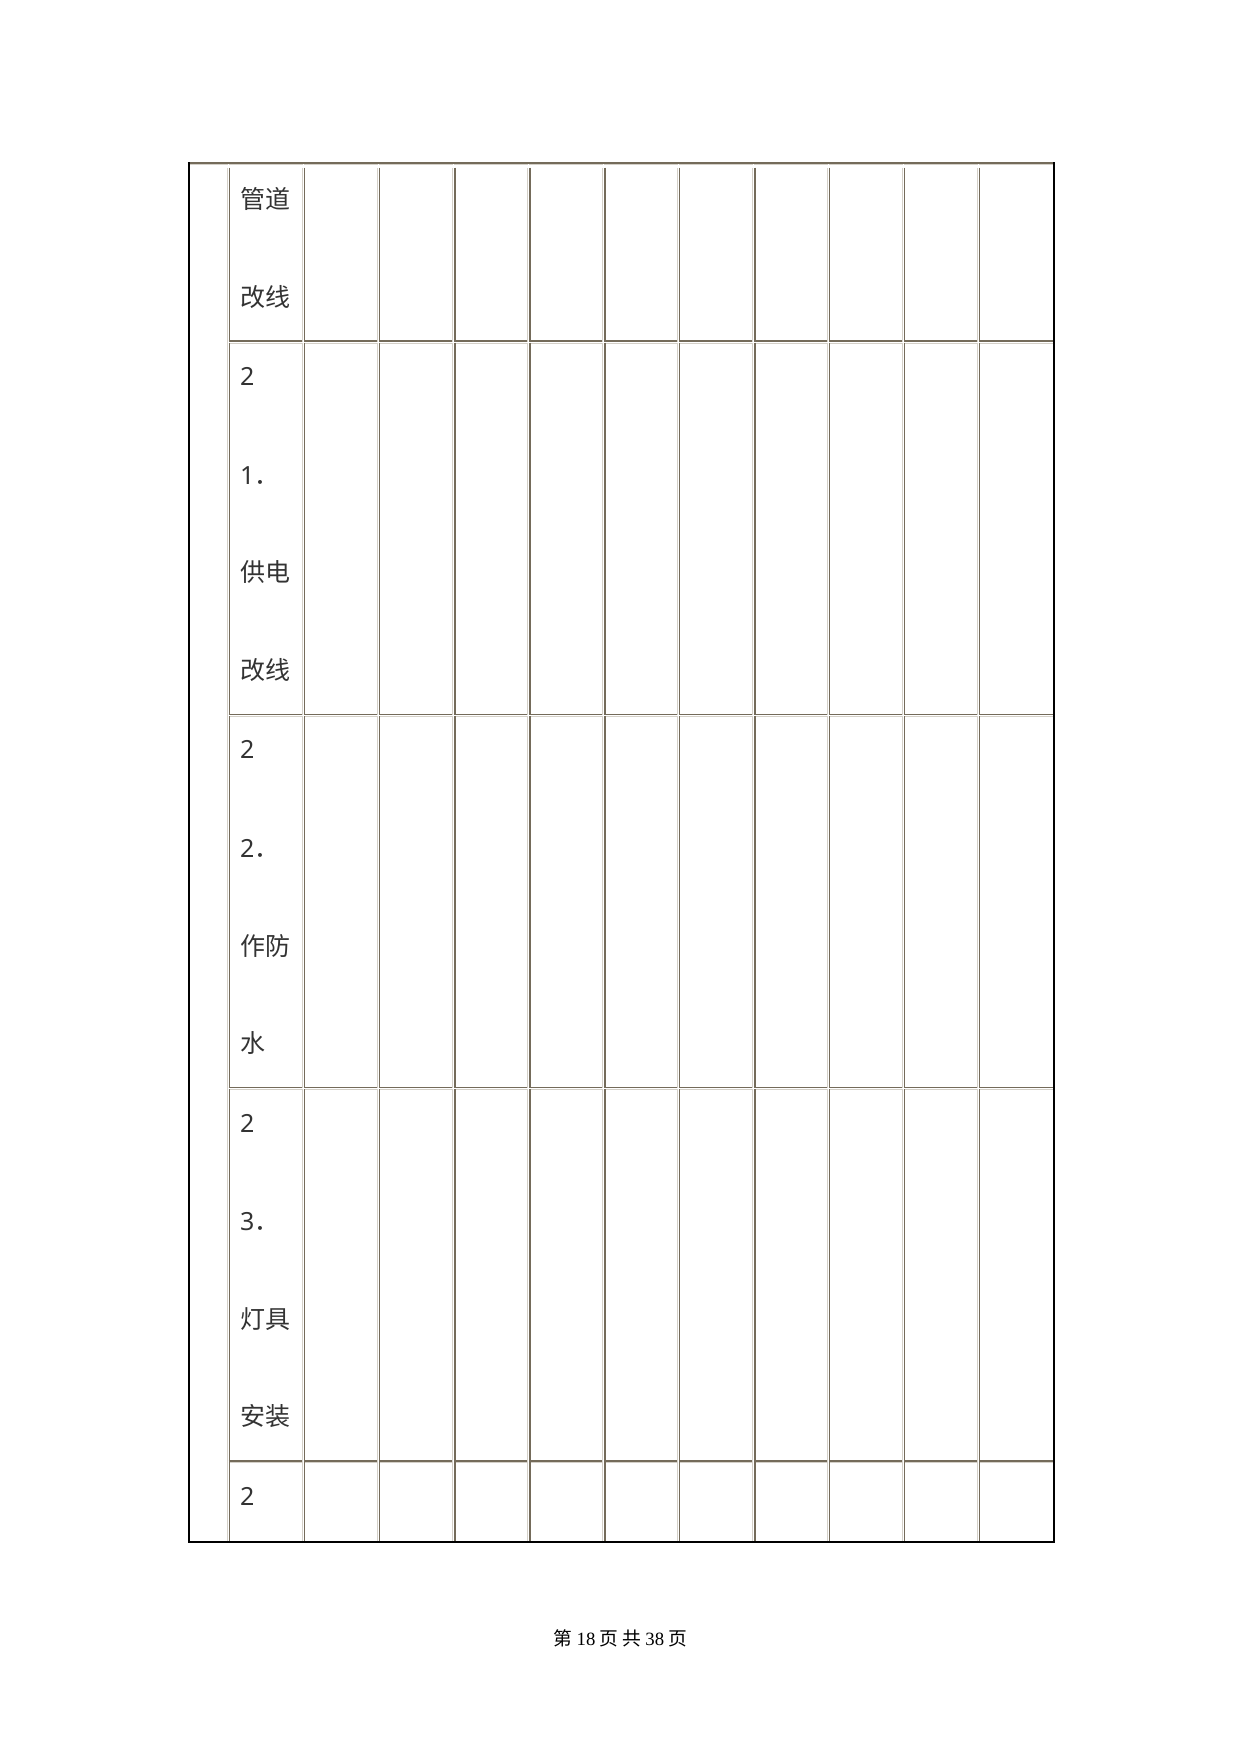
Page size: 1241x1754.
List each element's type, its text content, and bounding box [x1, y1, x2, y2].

table_cell [754, 165, 829, 340]
table_cell [680, 1090, 752, 1460]
table_cell [830, 344, 902, 713]
table_cell [305, 1090, 377, 1460]
table_cell [380, 1463, 452, 1541]
table_cell [531, 344, 602, 713]
table_cell [680, 1463, 752, 1541]
table_cell [529, 164, 604, 340]
table_cell [379, 164, 454, 340]
table_cell [606, 1463, 677, 1541]
table_cell [305, 717, 377, 1087]
table_cell [606, 717, 677, 1087]
table_cell [680, 717, 752, 1087]
table_cell [756, 717, 827, 1087]
table_cell [680, 344, 752, 713]
table_cell [980, 717, 1053, 1087]
table_cell [980, 344, 1053, 713]
table_cell [305, 1463, 377, 1541]
table_cell [380, 717, 452, 1087]
table_cell [756, 344, 827, 713]
table_cell [604, 165, 679, 340]
table_cell 22．作防水 [230, 717, 302, 1087]
table_cell [456, 344, 527, 713]
table_cell [980, 1463, 1053, 1541]
table_cell [830, 1090, 902, 1460]
table_cell [606, 344, 677, 713]
table_cell [380, 344, 452, 713]
table_cell [905, 1463, 977, 1541]
table_cell 23．灯具安装 [230, 1090, 302, 1460]
table_cell [456, 1090, 527, 1460]
table_cell [905, 1090, 977, 1460]
table_cell [531, 1090, 602, 1460]
table_cell [979, 165, 1053, 340]
table_cell [456, 1463, 527, 1541]
table_cell [454, 164, 529, 340]
table_cell [830, 1463, 902, 1541]
table_cell [830, 717, 902, 1087]
table_cell [829, 165, 904, 340]
table_cell [756, 1090, 827, 1460]
table_cell [980, 1090, 1053, 1460]
table_cell [305, 344, 377, 713]
table_cell [380, 1090, 452, 1460]
table_cell [531, 717, 602, 1087]
table_cell 21．供电改线 [230, 344, 302, 713]
table_cell [679, 164, 754, 340]
table_cell [905, 344, 977, 713]
table_cell 24．洁具安装 [230, 1463, 302, 1541]
table_cell [905, 717, 977, 1087]
table_cell 20．管道改线 [229, 165, 304, 340]
table_cell [904, 165, 979, 340]
table_cell [606, 1090, 677, 1460]
table_cell [456, 717, 527, 1087]
table_cell [304, 165, 379, 340]
table_cell [756, 1463, 827, 1541]
table_cell [531, 1463, 602, 1541]
